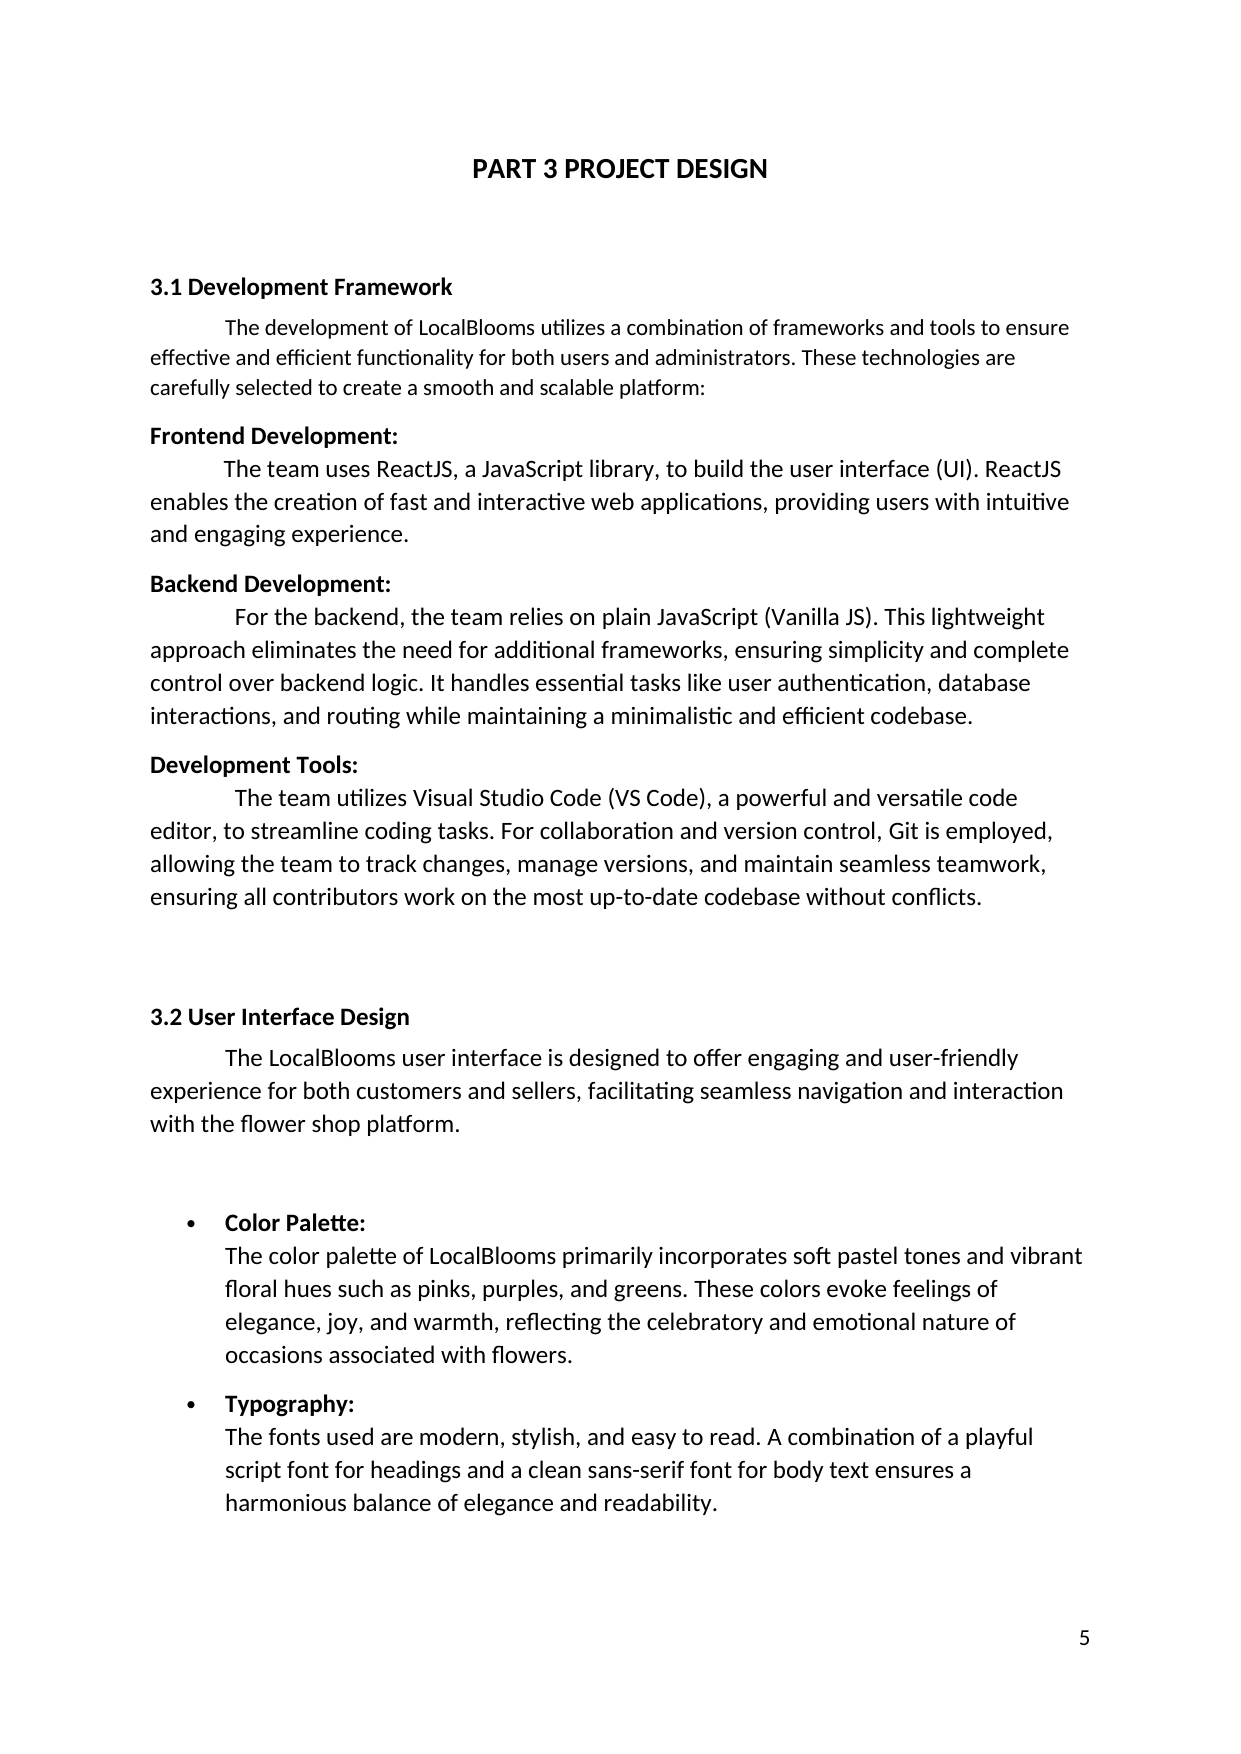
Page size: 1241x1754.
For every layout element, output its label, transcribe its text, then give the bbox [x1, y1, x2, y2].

text Backend Development: For the backend, the team relies on plain JavaScript (Vanilla JS). This lightweight approach eliminates the need for additional frameworks, ensuring simplicity and complete control over backend logic. It handles essential tasks like user authentication, database interactions, and routing while maintaining a minimalistic and efficient codebase. [150, 568, 1090, 730]
text The LocalBlooms user interface is designed to offer engaging and user-friendly experience for both customers and sellers, facilitating seamless navigation and interaction with the flower shop platform. [150, 1042, 1090, 1139]
text Frontend Development: The team uses ReactJS, a JavaScript library, to build the user interface (UI). ReactJS enables the creation of fast and interactive web applications, providing users with intuitive and engaging experience. [150, 420, 1090, 549]
subtitle PART 3 PROJECT DESIGN [150, 150, 1090, 186]
subtitle 3.1 Development Framework [150, 271, 1090, 302]
list Typography: The fonts used are modern, stylish, and easy to read. A combination of a playful script font for headings and a clean sans-serif font for body text ensures a harmonious balance of elegance and readability. [187, 1389, 1090, 1518]
text The development of LocalBlooms utilizes a combination of frameworks and tools to ensure effective and efficient functionality for both users and administrators. These technologies are carefully selected to create a smooth and scalable platform: [150, 313, 1090, 401]
text Development Tools: The team utilizes Visual Studio Code (VS Code), a powerful and versatile code editor, to streamline coding tasks. For collaboration and version control, Git is employed, allowing the team to track changes, manage versions, and maintain seamless teamwork, ensuring all contributors work on the most up-to-date codebase without conflicts. [150, 749, 1090, 912]
subtitle 3.2 User Interface Design [150, 1001, 1090, 1032]
list Color Palette: The color palette of LocalBlooms primarily incorporates soft pastel tones and vibrant floral hues such as pinks, purples, and greens. These colors evoke feelings of elegance, joy, and warmth, reflecting the celebratory and emotional nature of occasions associated with flowers. [187, 1207, 1090, 1369]
